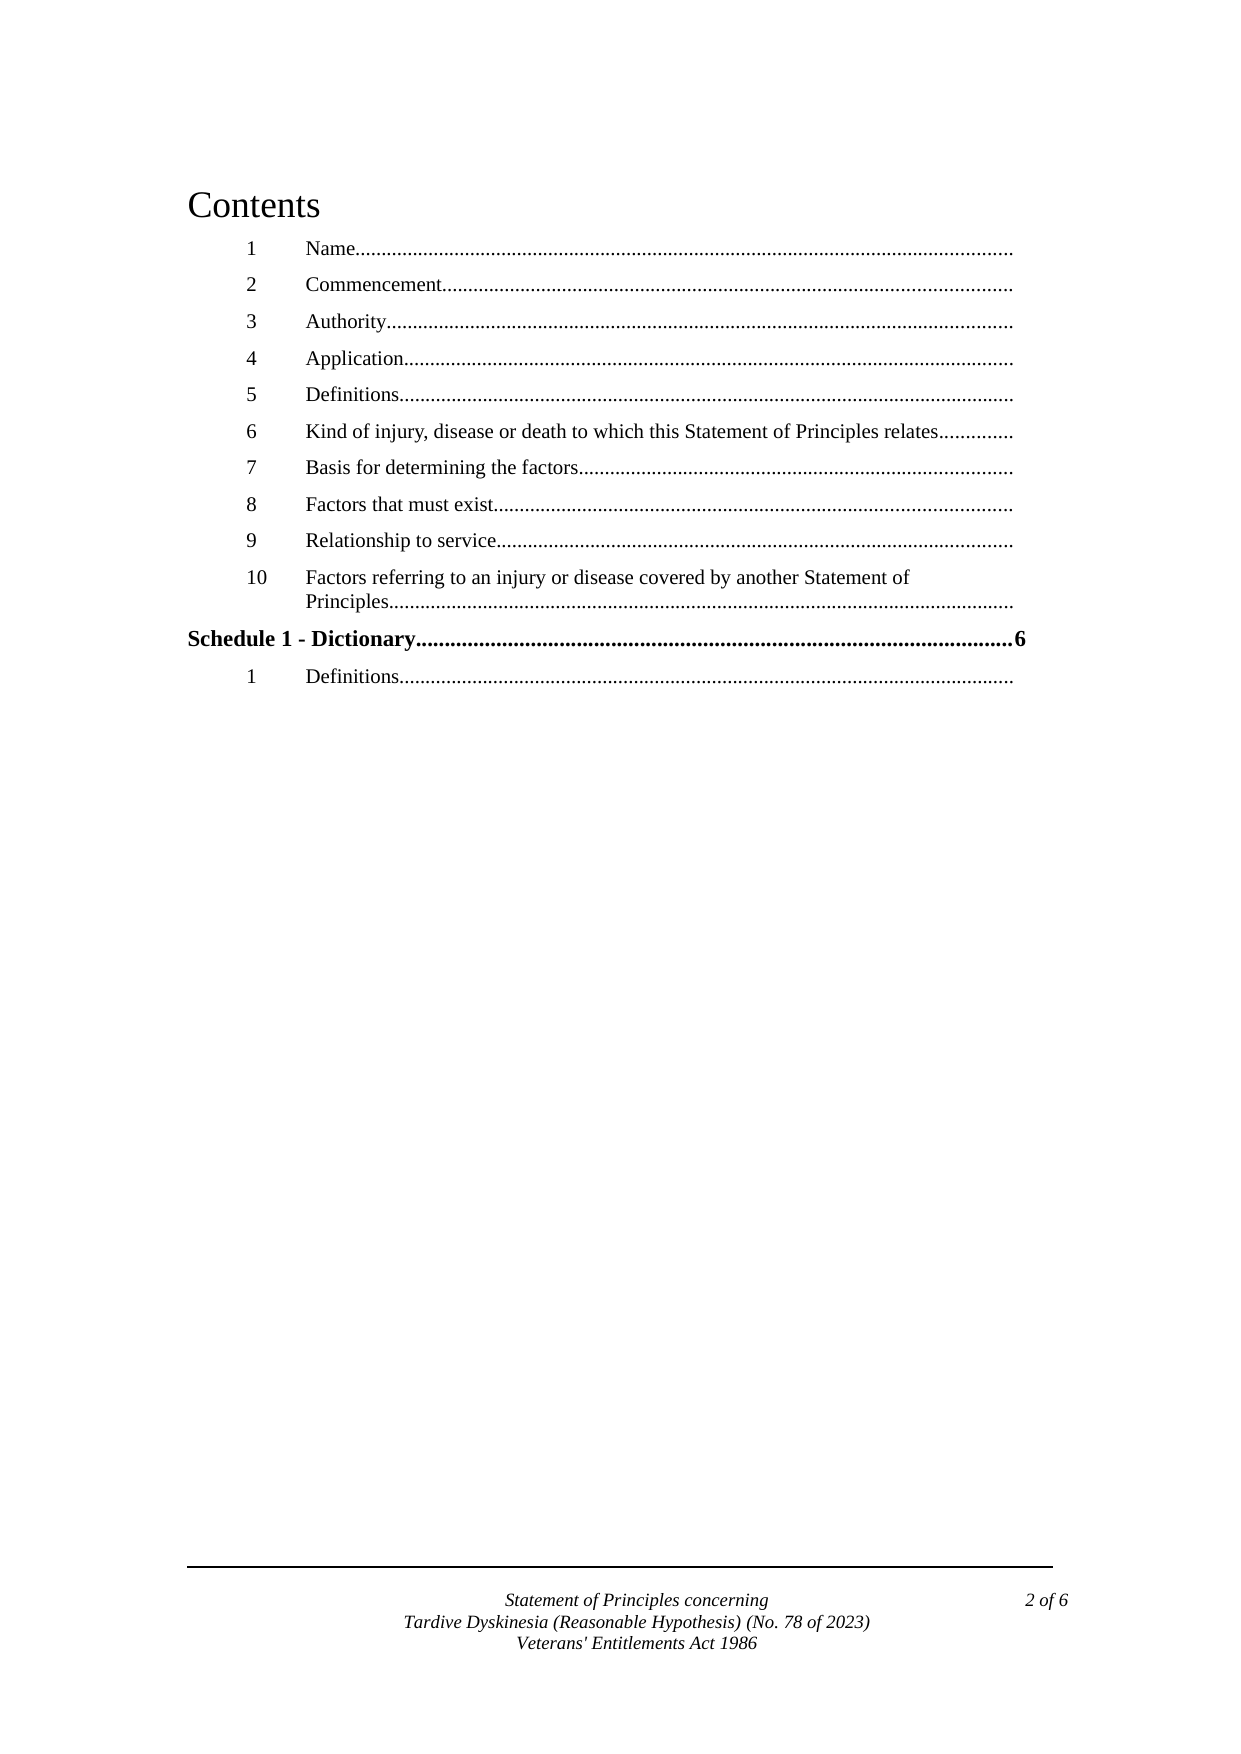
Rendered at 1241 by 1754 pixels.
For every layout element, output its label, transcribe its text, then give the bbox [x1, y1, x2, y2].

text 4 Application 3 [246, 345, 994, 369]
text Contents [187, 192, 1053, 223]
text 2 Commencement 3 [246, 272, 994, 296]
text Schedule 1 - Dictionary 6 [187, 625, 1053, 652]
text 10 Factors referring to an injury or disease covered by another Statement of Principles 5 [246, 565, 994, 613]
text 1 Name 3 [246, 236, 994, 260]
text 3 Authority 3 [246, 309, 994, 333]
text 7 Basis for determining the factors 4 [246, 455, 994, 479]
text 6 Kind of injury, disease or death to which this Statement of Principles relates 3 [246, 418, 994, 443]
text 9 Relationship to service 5 [246, 528, 994, 552]
text 1 Definitions 6 [246, 664, 994, 688]
text 5 Definitions 3 [246, 382, 994, 406]
text 8 Factors that must exist 4 [246, 492, 994, 516]
